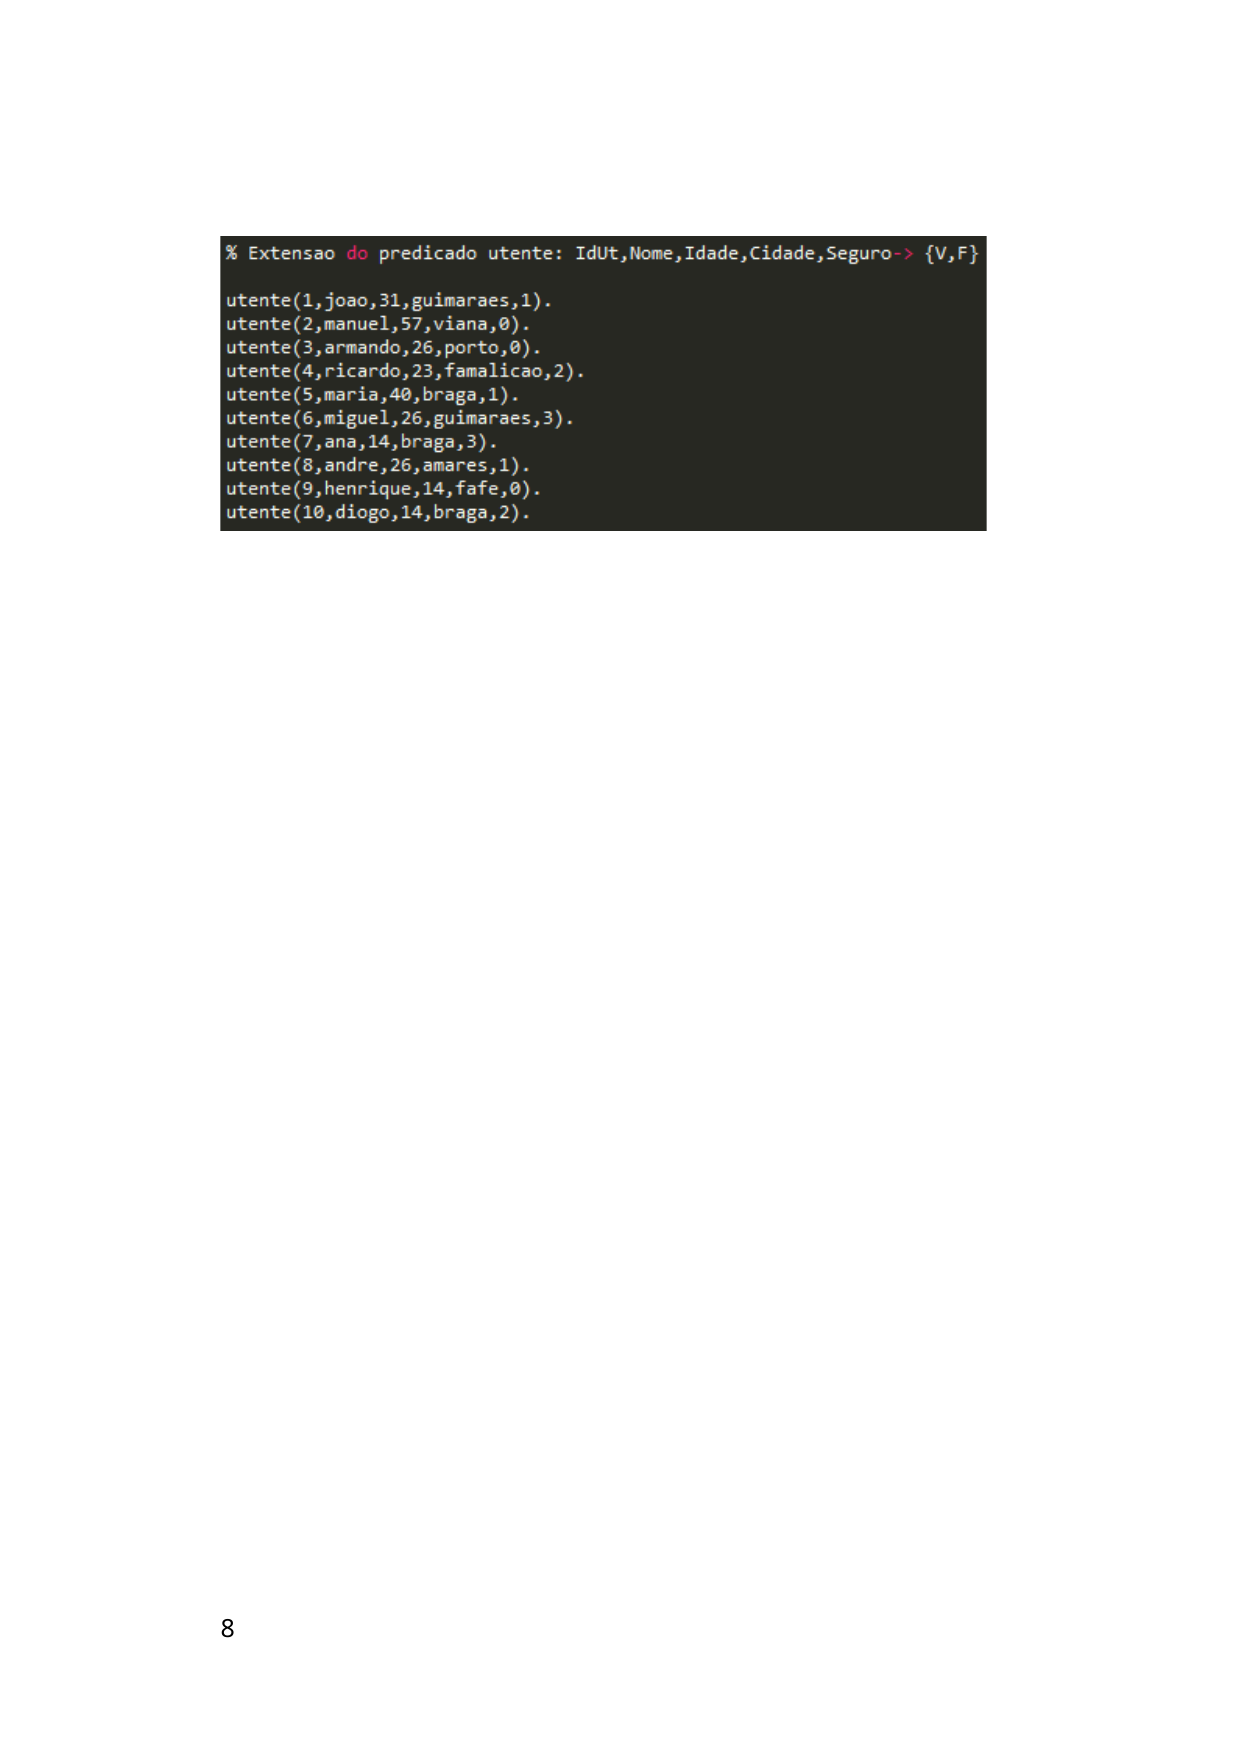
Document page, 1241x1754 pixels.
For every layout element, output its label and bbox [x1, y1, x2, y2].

picture [220, 236, 987, 531]
